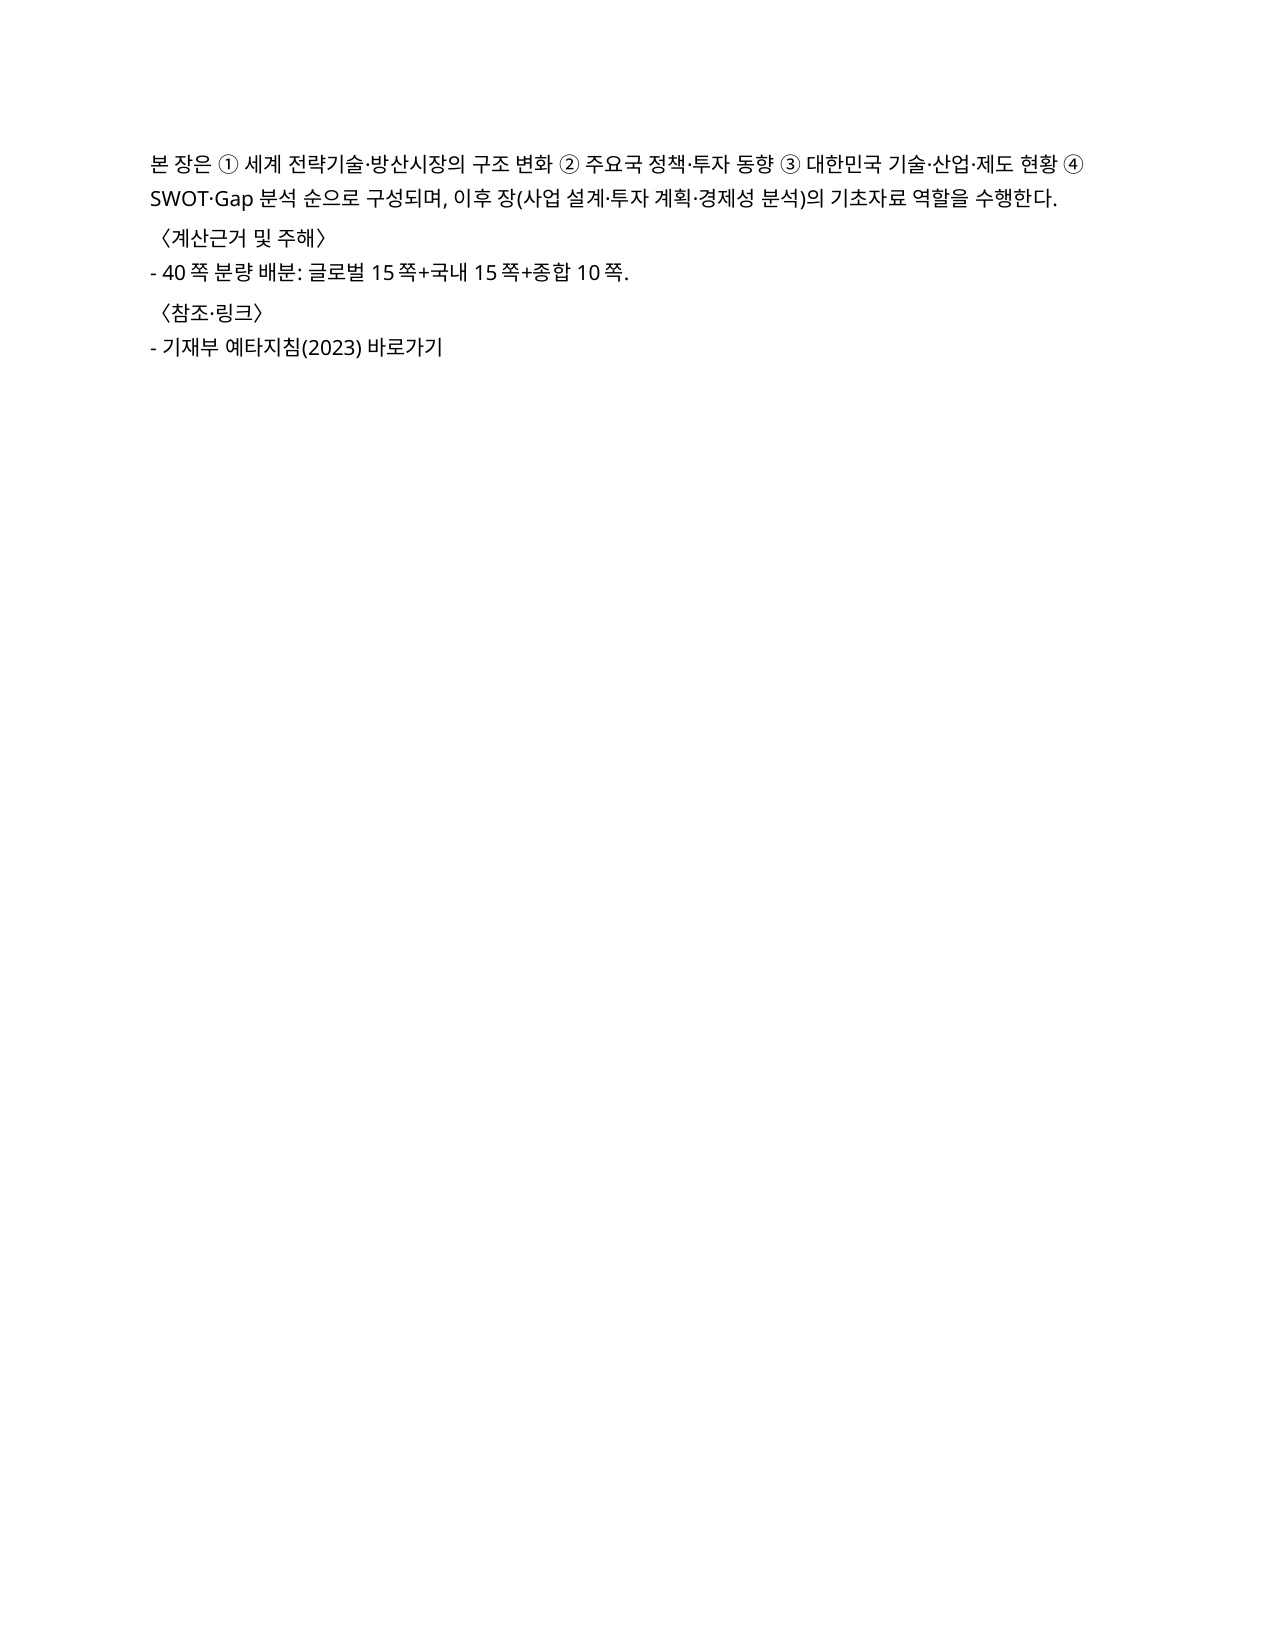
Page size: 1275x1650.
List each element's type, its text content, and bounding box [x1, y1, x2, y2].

text 본 장은 ① 세계 전략기술·방산시장의 구조 변화 ② 주요국 정책·투자 동향 ③ 대한민국 기술·산업·제도 현황 ④ SWOT·Gap 분석 순으로 구성되며, 이후 장(사업 설계·투자 계획·경제성 분석)의 기초자료 역할을 수행한다. [150, 150, 1125, 212]
text 〈참조·링크〉 - 기재부 예타지침(2023) 바로가기 [150, 299, 1125, 361]
text 〈계산근거 및 주해〉 - 40쪽 분량 배분: 글로벌 15쪽+국내 15쪽+종합 10쪽. [150, 224, 1125, 287]
